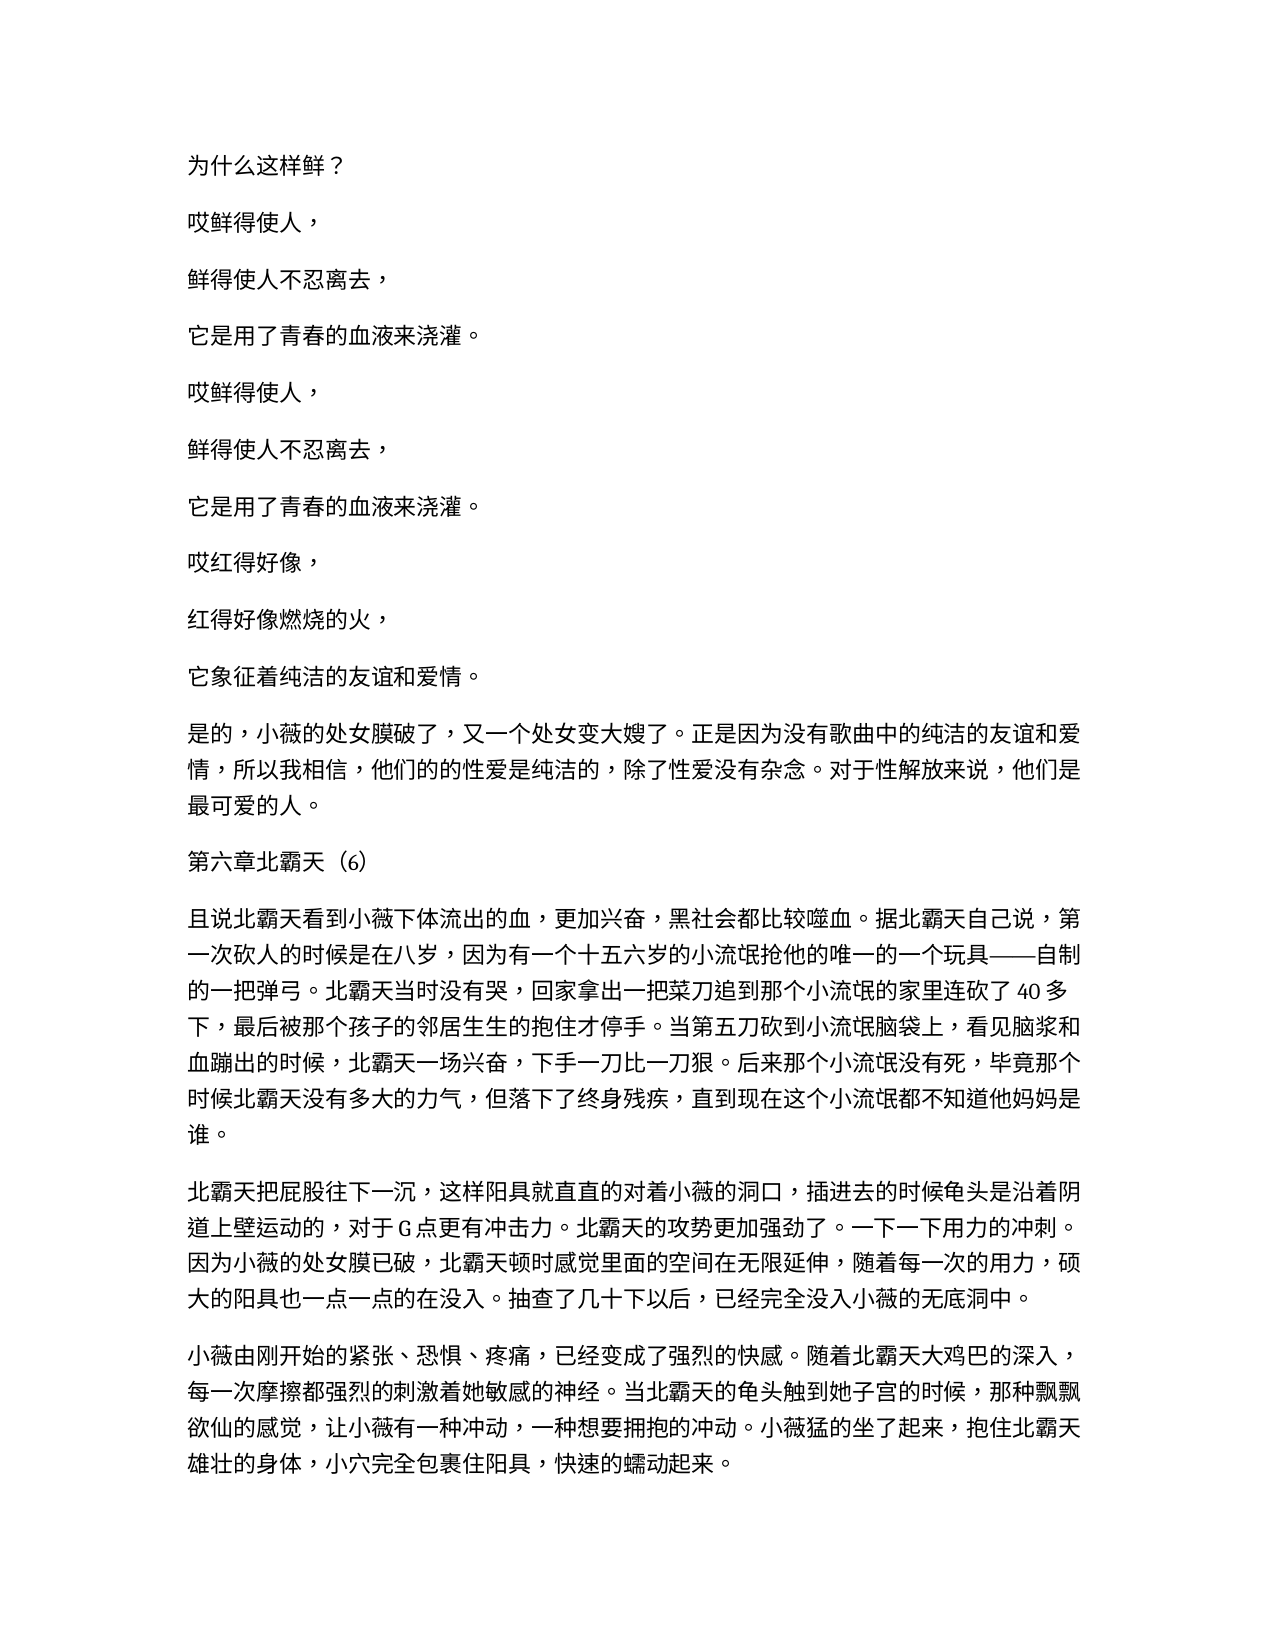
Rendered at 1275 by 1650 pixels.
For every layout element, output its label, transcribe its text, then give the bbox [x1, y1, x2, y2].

text 哎红得好像， [187, 547, 1087, 579]
text 哎鲜得使人， [187, 207, 1087, 238]
text 鲜得使人不忍离去， [187, 434, 1087, 465]
text 它是用了青春的血液来浇灌。 [187, 491, 1087, 522]
text 它是用了青春的血液来浇灌。 [187, 320, 1087, 352]
text 且说北霸天看到小薇下体流出的血，更加兴奋，黑社会都比较噬血。据北霸天自己说，第一次砍人的时候是在八岁，因为有一个十五六岁的小流氓抢他的唯一的一个玩具——自制的一把弹弓。北霸天当时没有哭，回家拿出一把菜刀追到那个小流氓的家里连砍了40多下，最后被那个孩子的邻居生生的抱住才停手。当第五刀砍到小流氓脑袋上，看见脑浆和血蹦出的时候，北霸天一场兴奋，下手一刀比一刀狠。后来那个小流氓没有死，毕竟那个时候北霸天没有多大的力气，但落下了终身残疾，直到现在这个小流氓都不知道他妈妈是谁。 [187, 903, 1087, 1150]
text 哎鲜得使人， [187, 377, 1087, 408]
text 鲜得使人不忍离去， [187, 263, 1087, 295]
text 北霸天把屁股往下一沉，这样阳具就直直的对着小薇的洞口，插进去的时候龟头是沿着阴道上壁运动的，对于G点更有冲击力。北霸天的攻势更加强劲了。一下一下用力的冲刺。因为小薇的处女膜已破，北霸天顿时感觉里面的空间在无限延伸，随着每一次的用力，硕大的阳具也一点一点的在没入。抽查了几十下以后，已经完全没入小薇的无底洞中。 [187, 1176, 1087, 1314]
text 第六章北霸天（6） [187, 846, 1087, 878]
text 它象征着纯洁的友谊和爱情。 [187, 661, 1087, 692]
text 小薇由刚开始的紧张、恐惧、疼痛，已经变成了强烈的快感。随着北霸天大鸡巴的深入，每一次摩擦都强烈的刺激着她敏感的神经。当北霸天的龟头触到她子宫的时候，那种飘飘欲仙的感觉，让小薇有一种冲动，一种想要拥抱的冲动。小薇猛的坐了起来，抱住北霸天雄壮的身体，小穴完全包裹住阳具，快速的蠕动起来。 [187, 1340, 1087, 1479]
text 红得好像燃烧的火， [187, 604, 1087, 635]
text 为什么这样鲜？ [187, 150, 1087, 181]
text 是的，小薇的处女膜破了，又一个处女变大嫂了。正是因为没有歌曲中的纯洁的友谊和爱情，所以我相信，他们的的性爱是纯洁的，除了性爱没有杂念。对于性解放来说，他们是最可爱的人。 [187, 718, 1087, 821]
